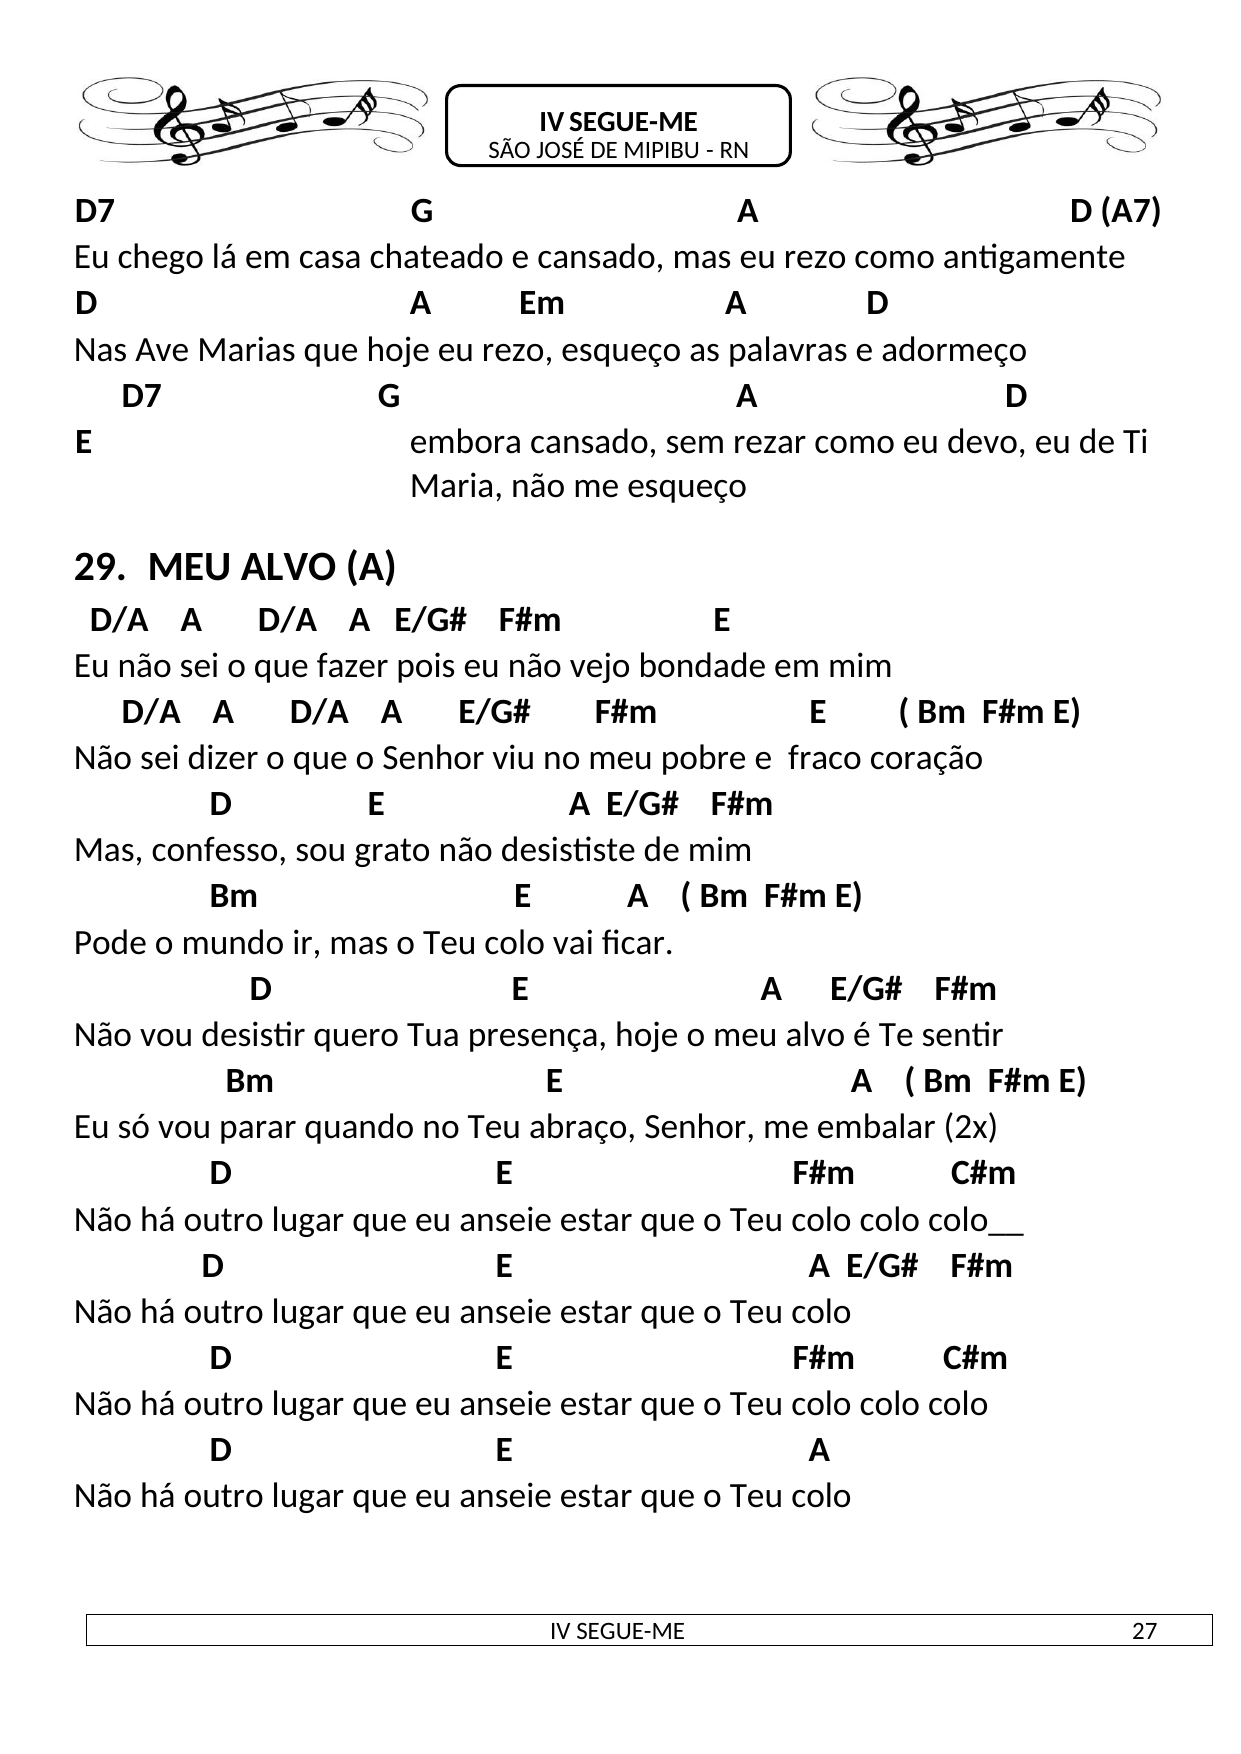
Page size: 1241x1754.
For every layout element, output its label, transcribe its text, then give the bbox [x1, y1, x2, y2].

text D7 G A D (A7) [73, 147, 1212, 231]
text D E A E/G# F#m [73, 1243, 1212, 1286]
subtitle MEU ALVO (A) [73, 540, 1212, 591]
text D7 G A D [73, 373, 1212, 416]
text D/A A D/A A E/G# F#m E ( Bm F#m E) [73, 689, 1212, 732]
text Não vou desistir quero Tua presença, hoje o meu alvo é Te sentir [73, 1012, 1212, 1055]
text Eu só vou parar quando no Teu abraço, Senhor, me embalar (2x) [73, 1104, 1212, 1147]
text Bm E A ( Bm F#m E) [73, 873, 1212, 917]
text D E F#m C#m [73, 1335, 1212, 1378]
text Mas, confesso, sou grato não desististe de mim [73, 827, 1212, 871]
text Não há outro lugar que eu anseie estar que o Teu colo [73, 1289, 1212, 1332]
text D/A A D/A A E/G# F#m E [73, 597, 1212, 640]
text Não há outro lugar que eu anseie estar que o Teu colo colo colo__ [73, 1197, 1212, 1240]
picture [76, 73, 431, 147]
text Não há outro lugar que eu anseie estar que o Teu colo [73, 1473, 1212, 1517]
picture [809, 73, 1164, 147]
list A Em A D [75, 280, 1212, 324]
text Eu chego lá em casa chateado e cansado, mas eu rezo como antigamente [73, 234, 1212, 277]
text D E A [73, 1427, 1212, 1471]
text D E A E/G# F#m [73, 781, 1212, 824]
text Nas Ave Marias que hoje eu rezo, esqueço as palavras e adormeço [73, 327, 1212, 370]
text D E A E/G# F#m [73, 966, 1212, 1009]
text Não sei dizer o que o Senhor viu no meu pobre e fraco coração [73, 735, 1212, 778]
text Eu não sei o que fazer pois eu não vejo bondade em mim [73, 643, 1212, 686]
text Pode o mundo ir, mas o Teu colo vai ficar. [73, 920, 1212, 963]
list embora cansado, sem rezar como eu devo, eu de Ti Maria, não me esqueço [75, 419, 1212, 507]
text Bm E A ( Bm F#m E) [73, 1058, 1212, 1101]
text D E F#m C#m [73, 1150, 1212, 1194]
text Não há outro lugar que eu anseie estar que o Teu colo colo colo [73, 1381, 1212, 1424]
